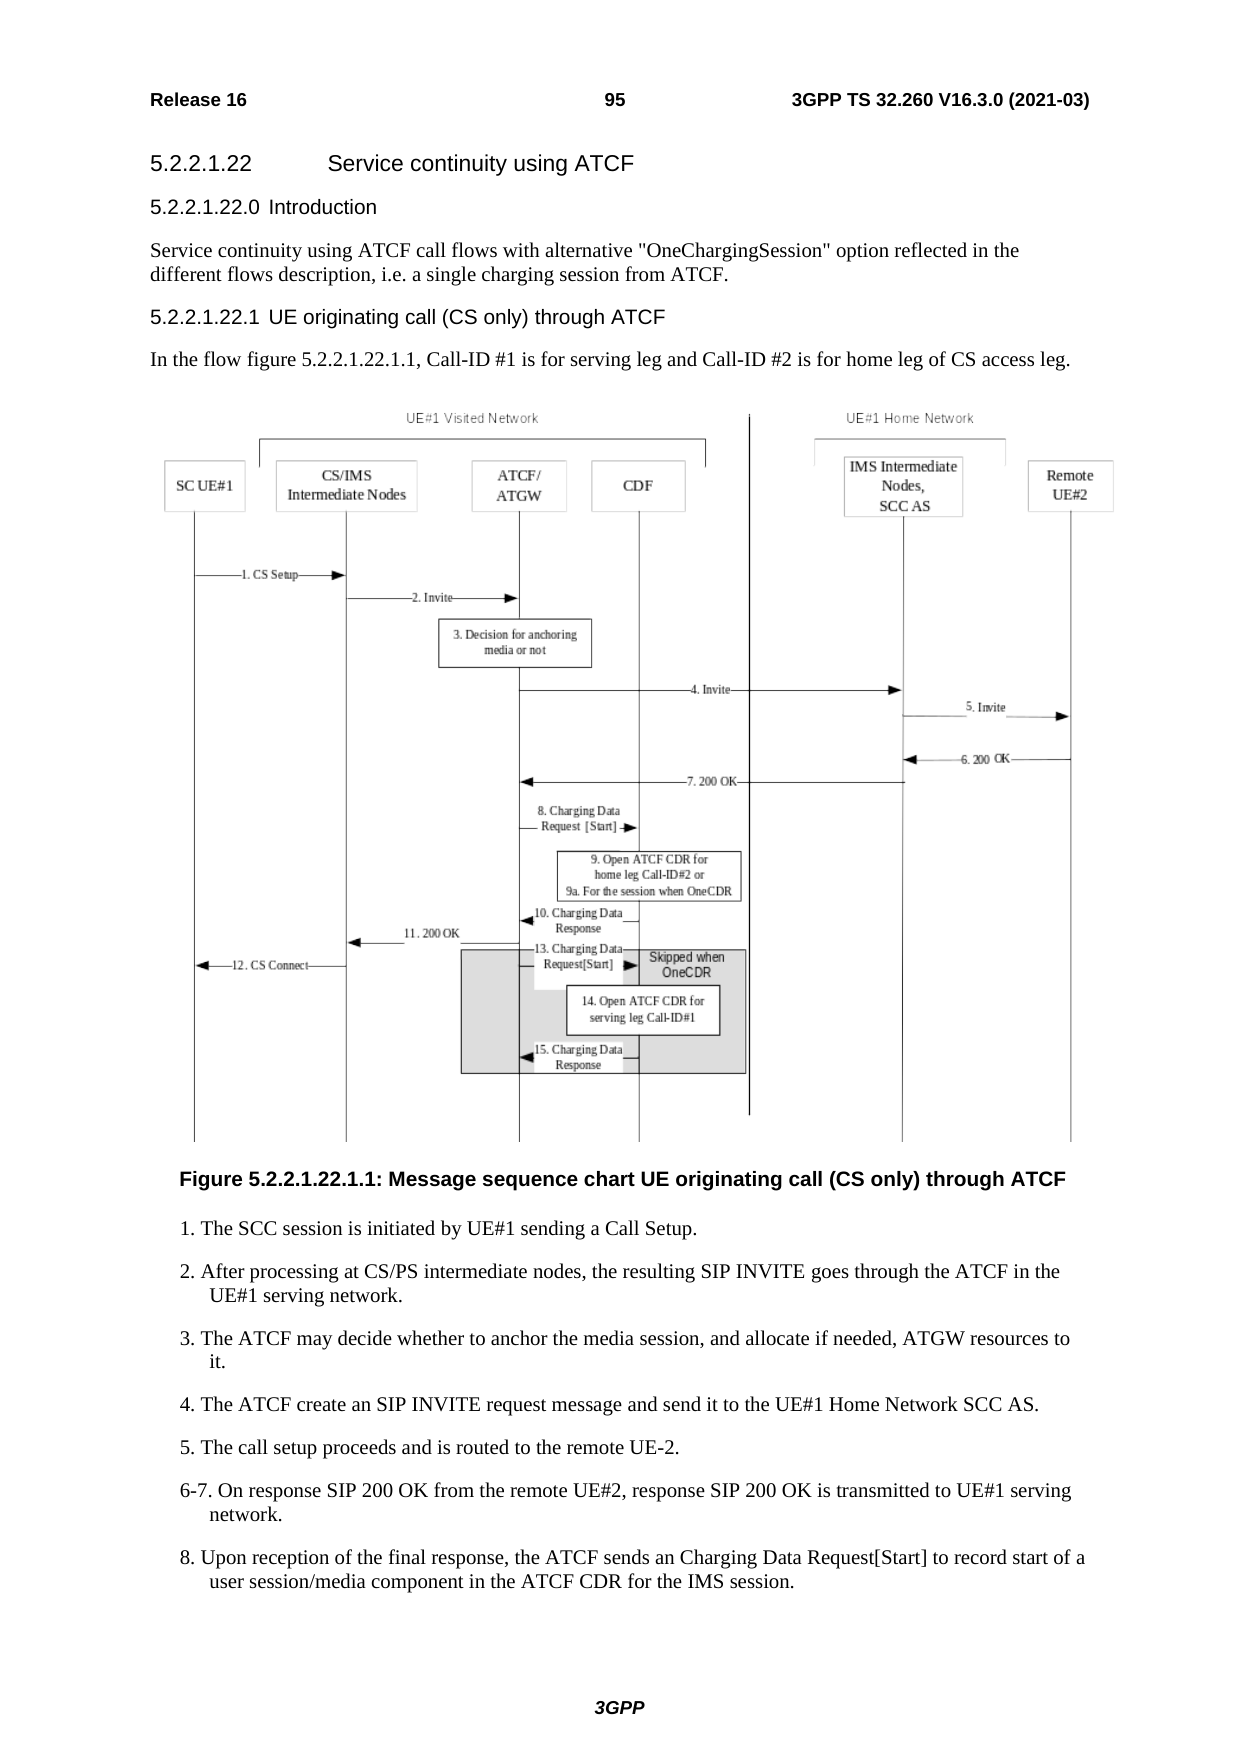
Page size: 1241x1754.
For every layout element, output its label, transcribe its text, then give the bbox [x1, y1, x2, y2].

subtitle 5.2.2.1.22.0 Introduction [150, 195, 1090, 219]
text 5. The call setup proceeds and is routed to the remote UE-2. [179, 1435, 1090, 1459]
text In the flow figure 5.2.2.1.22.1.1, Call-ID #1 is for serving leg and Call-ID #2 is for home leg of CS access leg. [150, 347, 1090, 371]
text 4. The ATCF create an SIP INVITE request message and send it to the UE#1 Home Network SCC AS. [179, 1392, 1090, 1416]
list Figure 5.2.2.1.22.1.1: Message sequence chart UE originating call (CS only) through ATCF [150, 1167, 1090, 1191]
text 8. Upon reception of the final response, the ATCF sends an Charging Data Request[Start] to record start of a user session/media component in the ATCF CDR for the IMS session. [179, 1545, 1090, 1593]
text 1. The SCC session is initiated by UE#1 sending a Call Setup. [179, 1216, 1090, 1240]
text 2. After processing at CS/PS intermediate nodes, the resulting SIP INVITE goes through the ATCF in the UE#1 serving network. [179, 1258, 1090, 1307]
text 3. The ATCF may decide whether to anchor the media session, and allocate if needed, ATGW resources to it. [179, 1325, 1090, 1373]
subtitle 5.2.2.1.22 Service continuity using ATCF [150, 150, 1090, 176]
text 6-7. On response SIP 200 OK from the remote UE#2, response SIP 200 OK is transmitted to UE#1 serving network. [179, 1478, 1090, 1526]
text Service continuity using ATCF call flows with alternative "OneChargingSession" option reflected in the different flows description, i.e. a single charging session from ATCF. [150, 238, 1090, 286]
subtitle 5.2.2.1.22.1 UE originating call (CS only) through ATCF [150, 305, 1090, 329]
